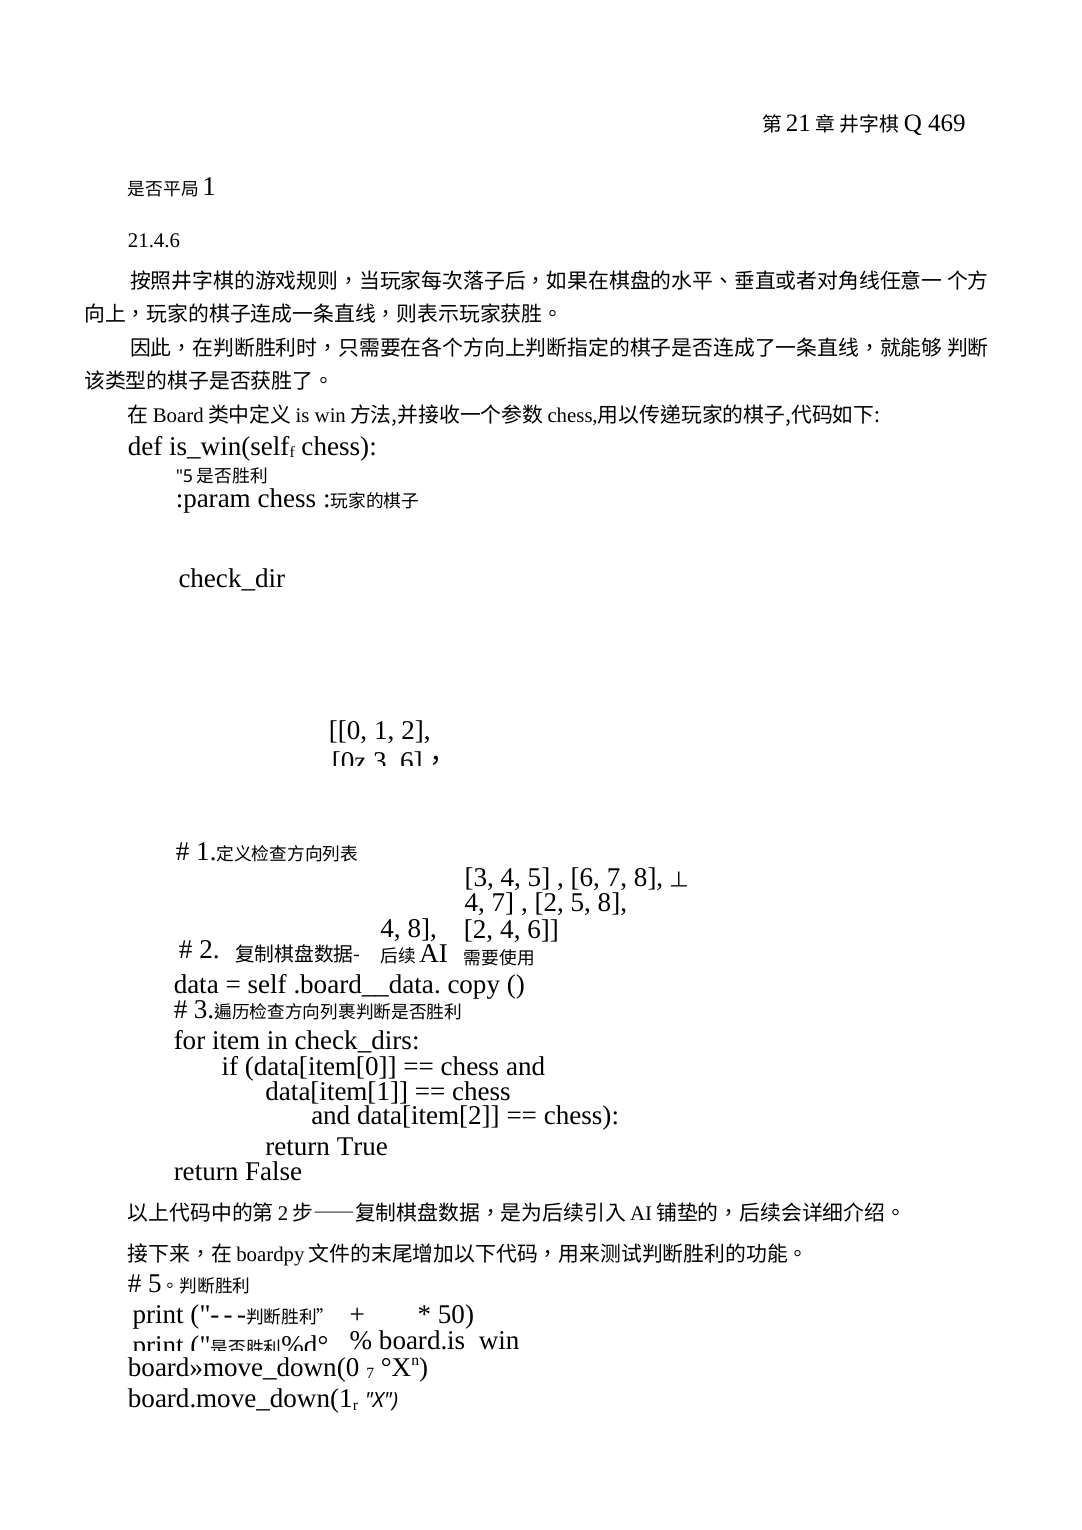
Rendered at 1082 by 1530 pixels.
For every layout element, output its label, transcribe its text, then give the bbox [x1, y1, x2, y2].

text 按照井字棋的游戏规则，当玩家每次落子后，如果在棋盘的水平、垂直或者对角线任意一 个方向上，玩家的棋子连成一条直线，则表示玩家获胜。 [84, 262, 989, 328]
text data = self .board__data. copy () [84, 968, 989, 999]
text "5是否胜利 [84, 462, 989, 488]
text board.move_down(1r "X") [84, 1382, 989, 1414]
text if (data[item[0]] == chess and [221, 1055, 989, 1080]
text for item in check_dirs: [84, 1024, 989, 1055]
text 21.4.6 [84, 228, 989, 252]
text 以上代码中的第2步——复制棋盘数据，是为后续引入AI铺垫的，后续会详细介绍。 [84, 1196, 989, 1226]
text 接下来，在boardpy文件的末尾增加以下代码，用来测试判断胜利的功能。 [84, 1237, 989, 1267]
text and data[item[2]] == chess): [311, 1105, 989, 1130]
text 在Board类中定义is win方法,并接收一个参数chess,用以传递玩家的棋子,代码如下: [84, 395, 989, 429]
text board»move_down(0 7 °Xn) [84, 1351, 989, 1382]
text return True [265, 1130, 989, 1161]
text # 1.定义检查方向列表 [84, 531, 989, 866]
text # 3.遍历检查方向列裹判断是否胜利 [84, 999, 989, 1024]
text 是否平局1 [84, 170, 989, 201]
text return False [84, 1161, 989, 1186]
text :param chess :玩家的棋子 [84, 488, 989, 512]
text def is_win(selff chess): [84, 429, 989, 462]
text data[item[1]] == chess [265, 1080, 989, 1105]
text 因此，在判断胜利时，只需要在各个方向上判断指定的棋子是否连成了一条直线，就能够 判断该类型的棋子是否获胜了。 [84, 328, 989, 395]
text # 5。判断胜利 [84, 1267, 989, 1298]
